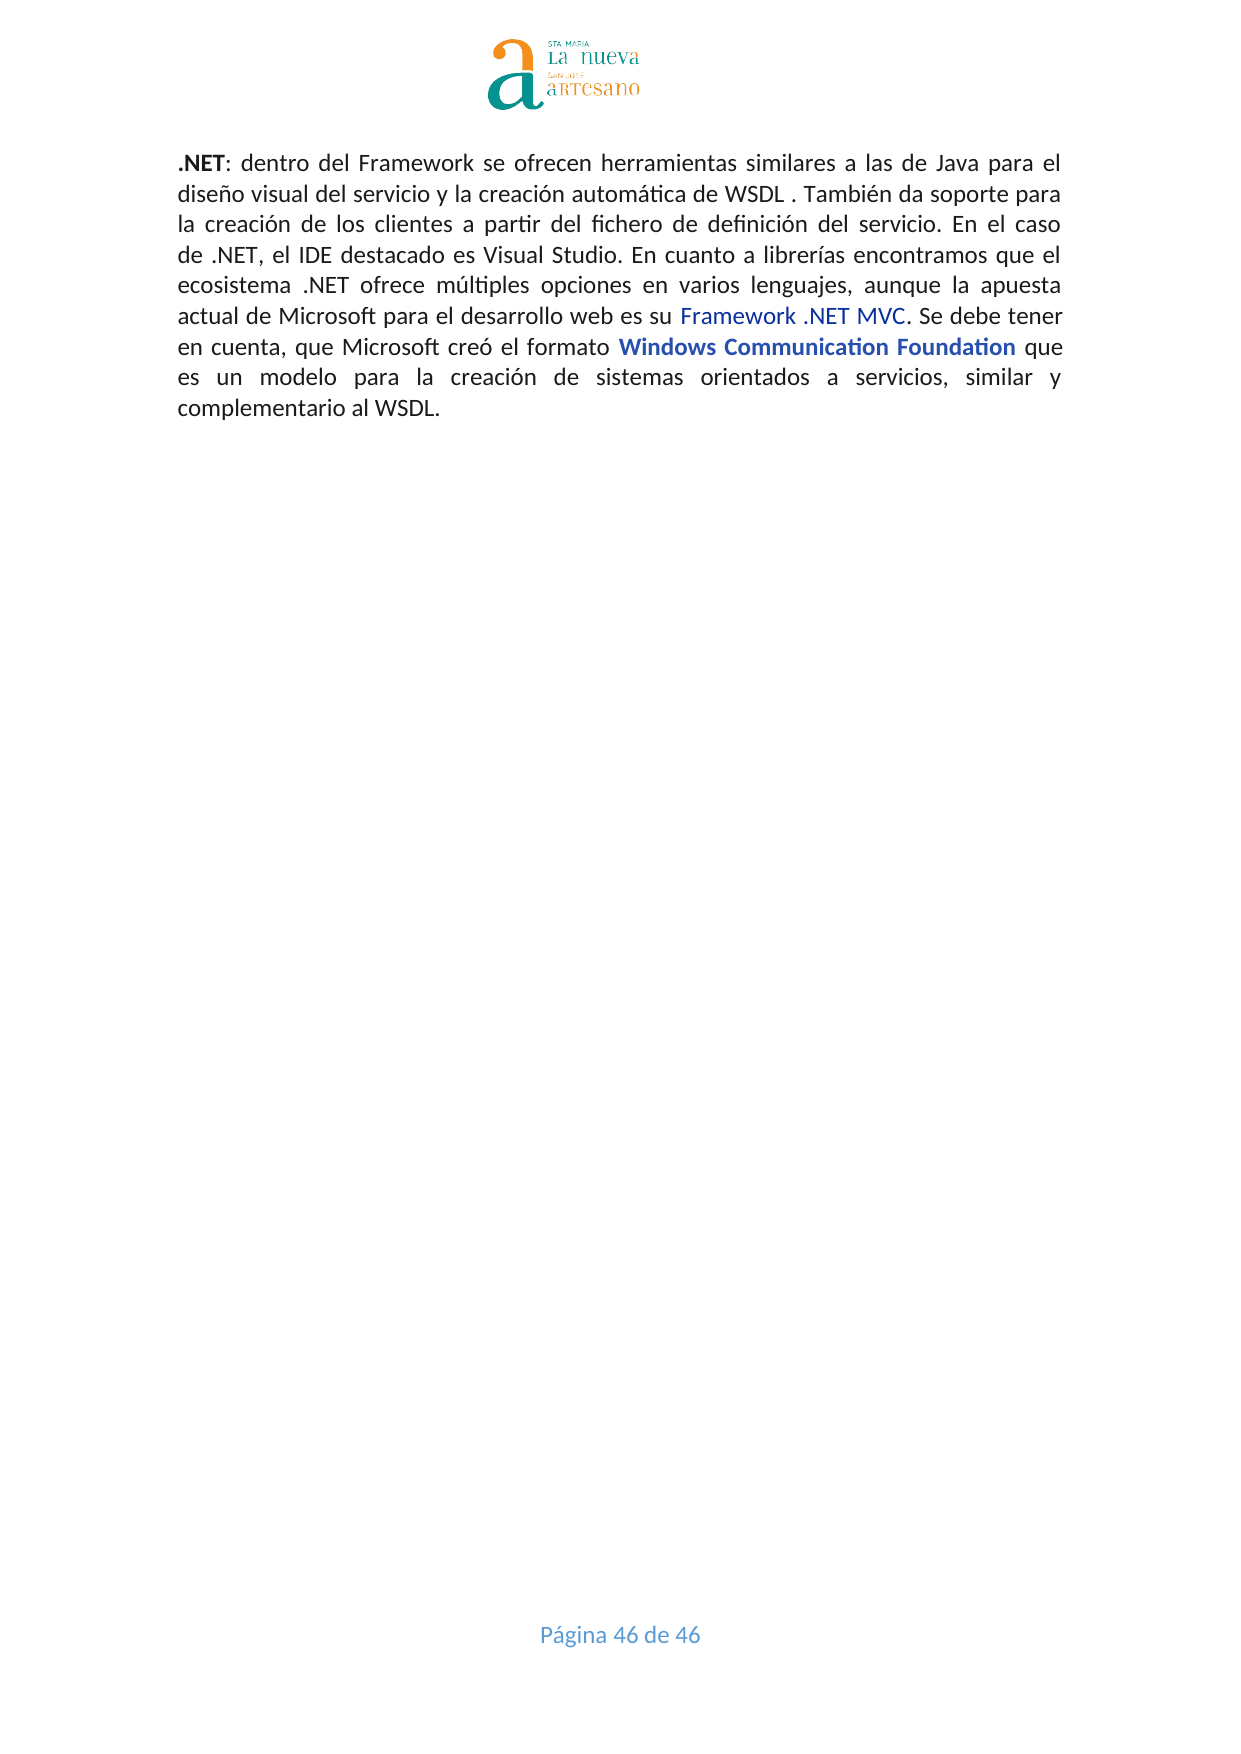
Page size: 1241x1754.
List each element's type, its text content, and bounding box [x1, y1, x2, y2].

text .NET: dentro del Framework se ofrecen herramientas similares a las de Java para el diseño visual del servicio y la creación automática de WSDL . También da soporte para la creación de los clientes a partir del fichero de definición del servicio. En el caso de .NET, el IDE destacado es Visual Studio. En cuanto a librerías encontramos que el ecosistema .NET ofrece múltiples opciones en varios lenguajes, aunque la apuesta actual de Microsoft para el desarrollo web es su Framework .NET MVC. Se debe tener en cuenta, que Microsoft creó el formato Windows Communication Foundation que es un modelo para la creación de sistemas orientados a servicios, similar y complementario al WSDL. [177, 148, 1063, 422]
picture [485, 34, 642, 112]
